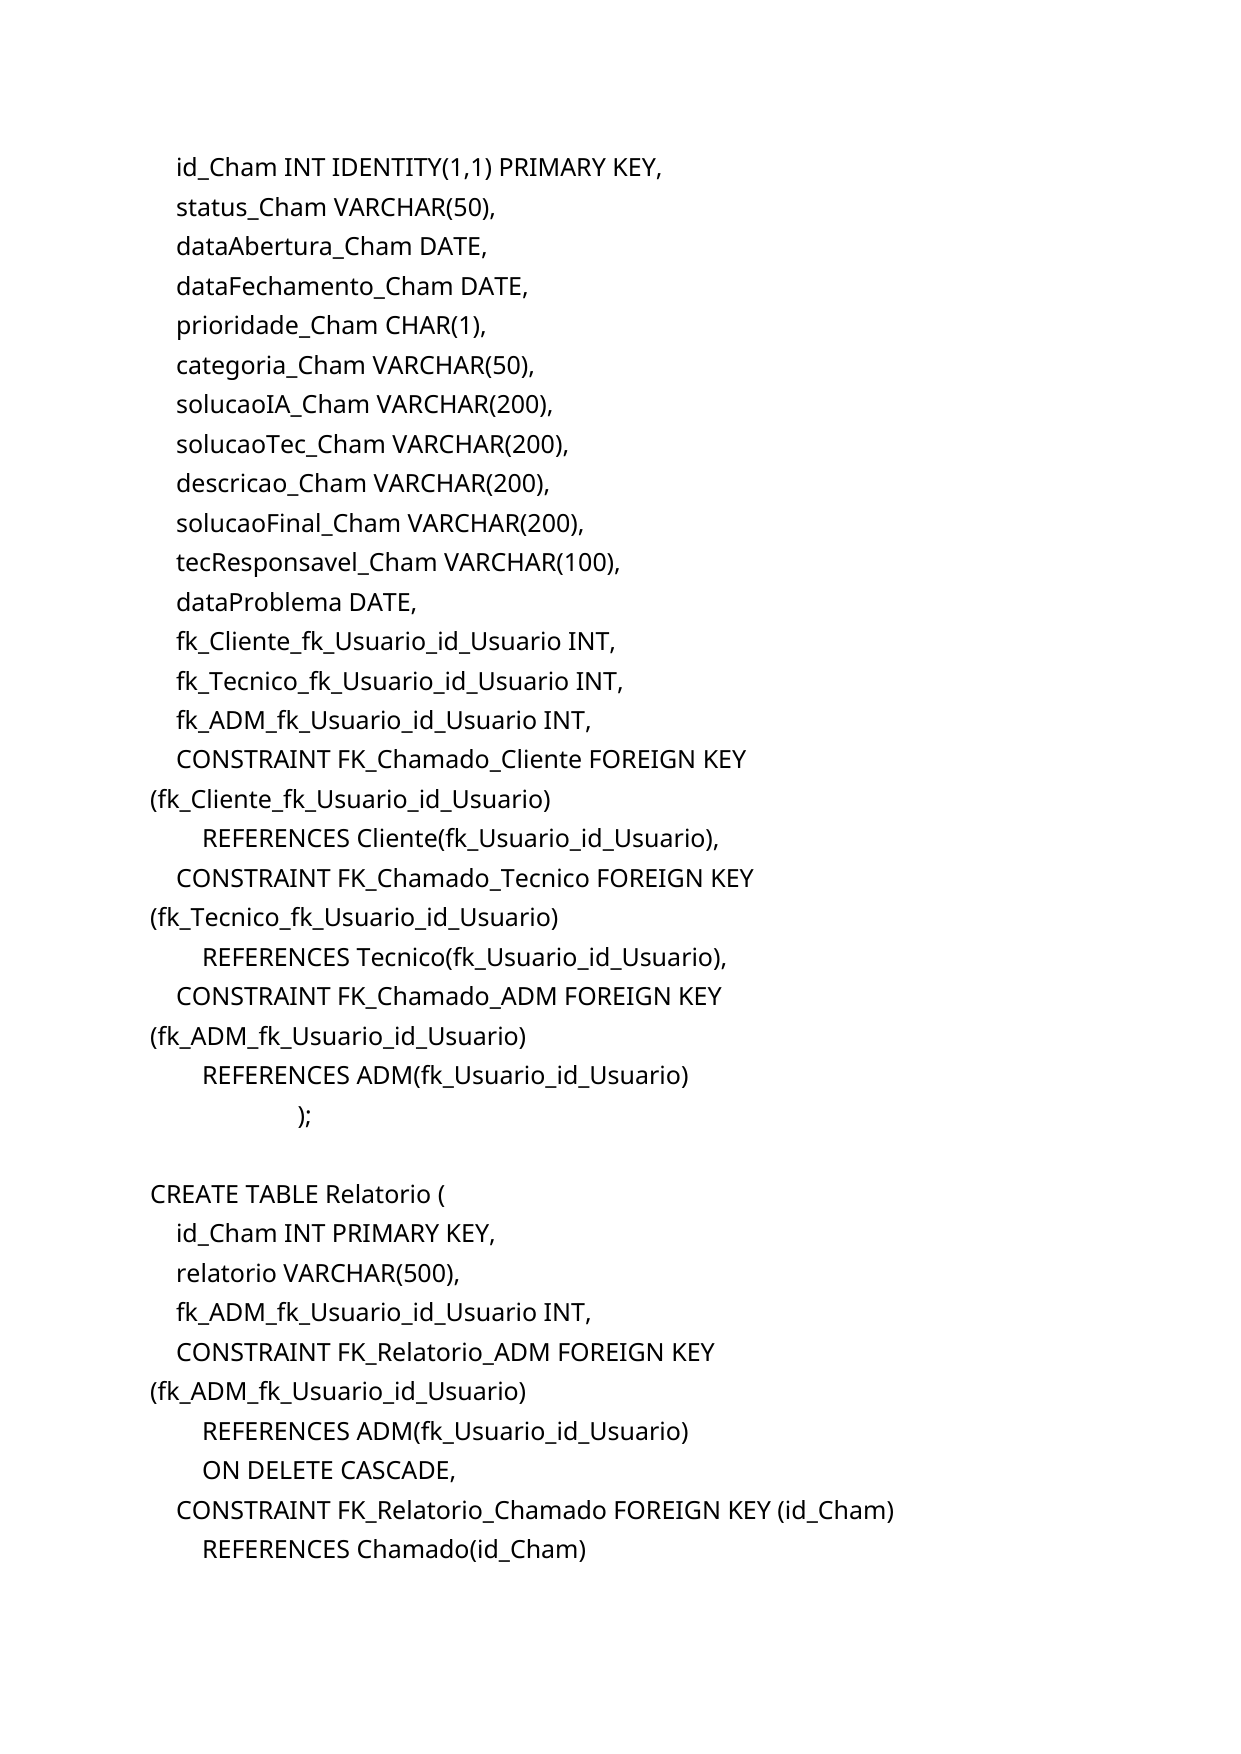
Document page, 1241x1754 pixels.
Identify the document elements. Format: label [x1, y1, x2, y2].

text [150, 150, 1090, 1566]
